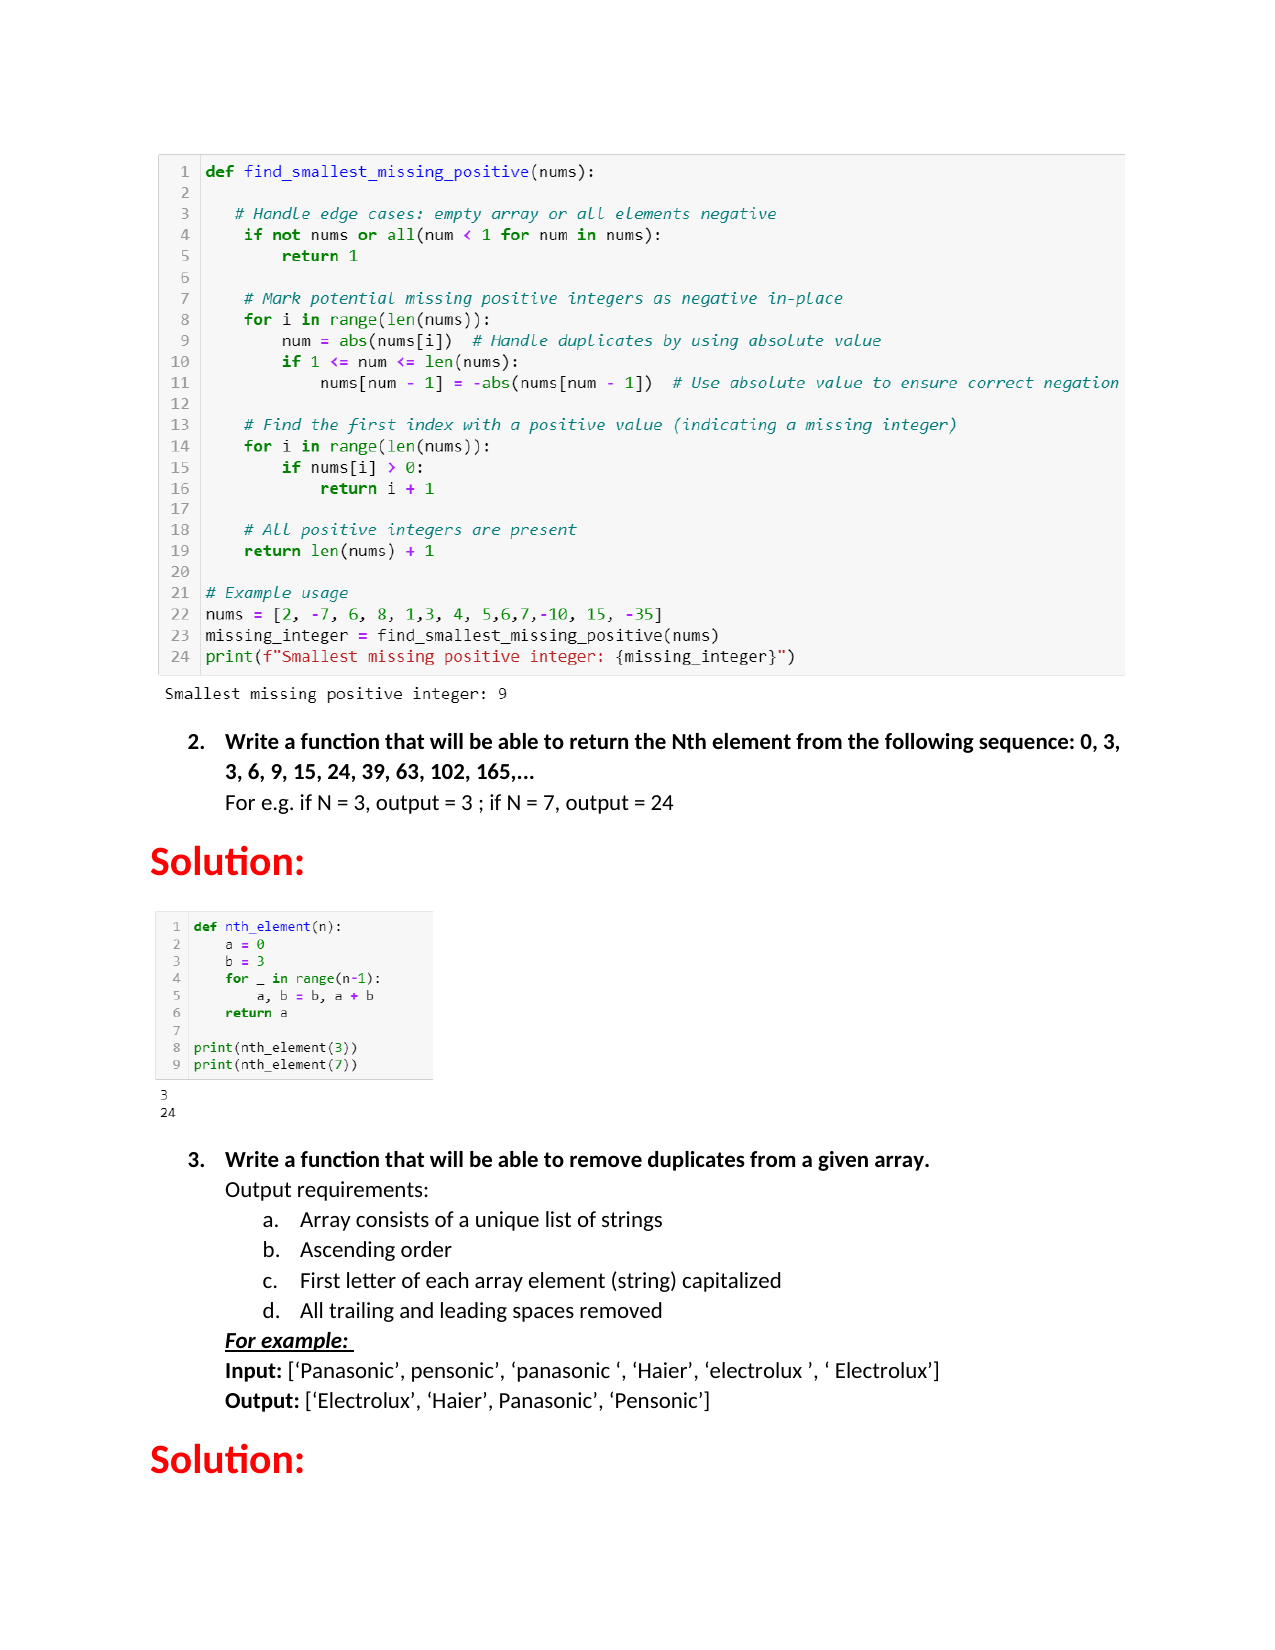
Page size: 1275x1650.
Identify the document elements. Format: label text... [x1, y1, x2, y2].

list For example: [225, 1326, 1125, 1354]
list Output requirements: [225, 1175, 1125, 1203]
picture [150, 906, 434, 1127]
list All trailing and leading spaces removed [262, 1296, 1125, 1324]
list Input: [‘Panasonic’, pensonic’, ‘panasonic ‘, ‘Haier’, ‘electrolux ’, ‘ Electrolux’] [225, 1356, 1125, 1384]
text Solution: [150, 834, 1125, 885]
picture [150, 150, 1125, 709]
list Write a function that will be able to return the Nth element from the following sequence: 0, 3, 3, 6, 9, 15, 24, 39, 63, 102, 165,... [187, 727, 1125, 786]
list Write a function that will be able to remove duplicates from a given array. [187, 1145, 1125, 1173]
list Array consists of a unique list of strings [262, 1205, 1125, 1233]
list Ascending order [262, 1236, 1125, 1264]
text Solution: [150, 1433, 1125, 1484]
list For e.g. if N = 3, output = 3 ; if N = 7, output = 24 [225, 788, 1125, 816]
list First letter of each array element (string) capitalized [262, 1266, 1125, 1294]
list Output: [‘Electrolux’, ‘Haier’, Panasonic’, ‘Pensonic’] [225, 1387, 1125, 1415]
